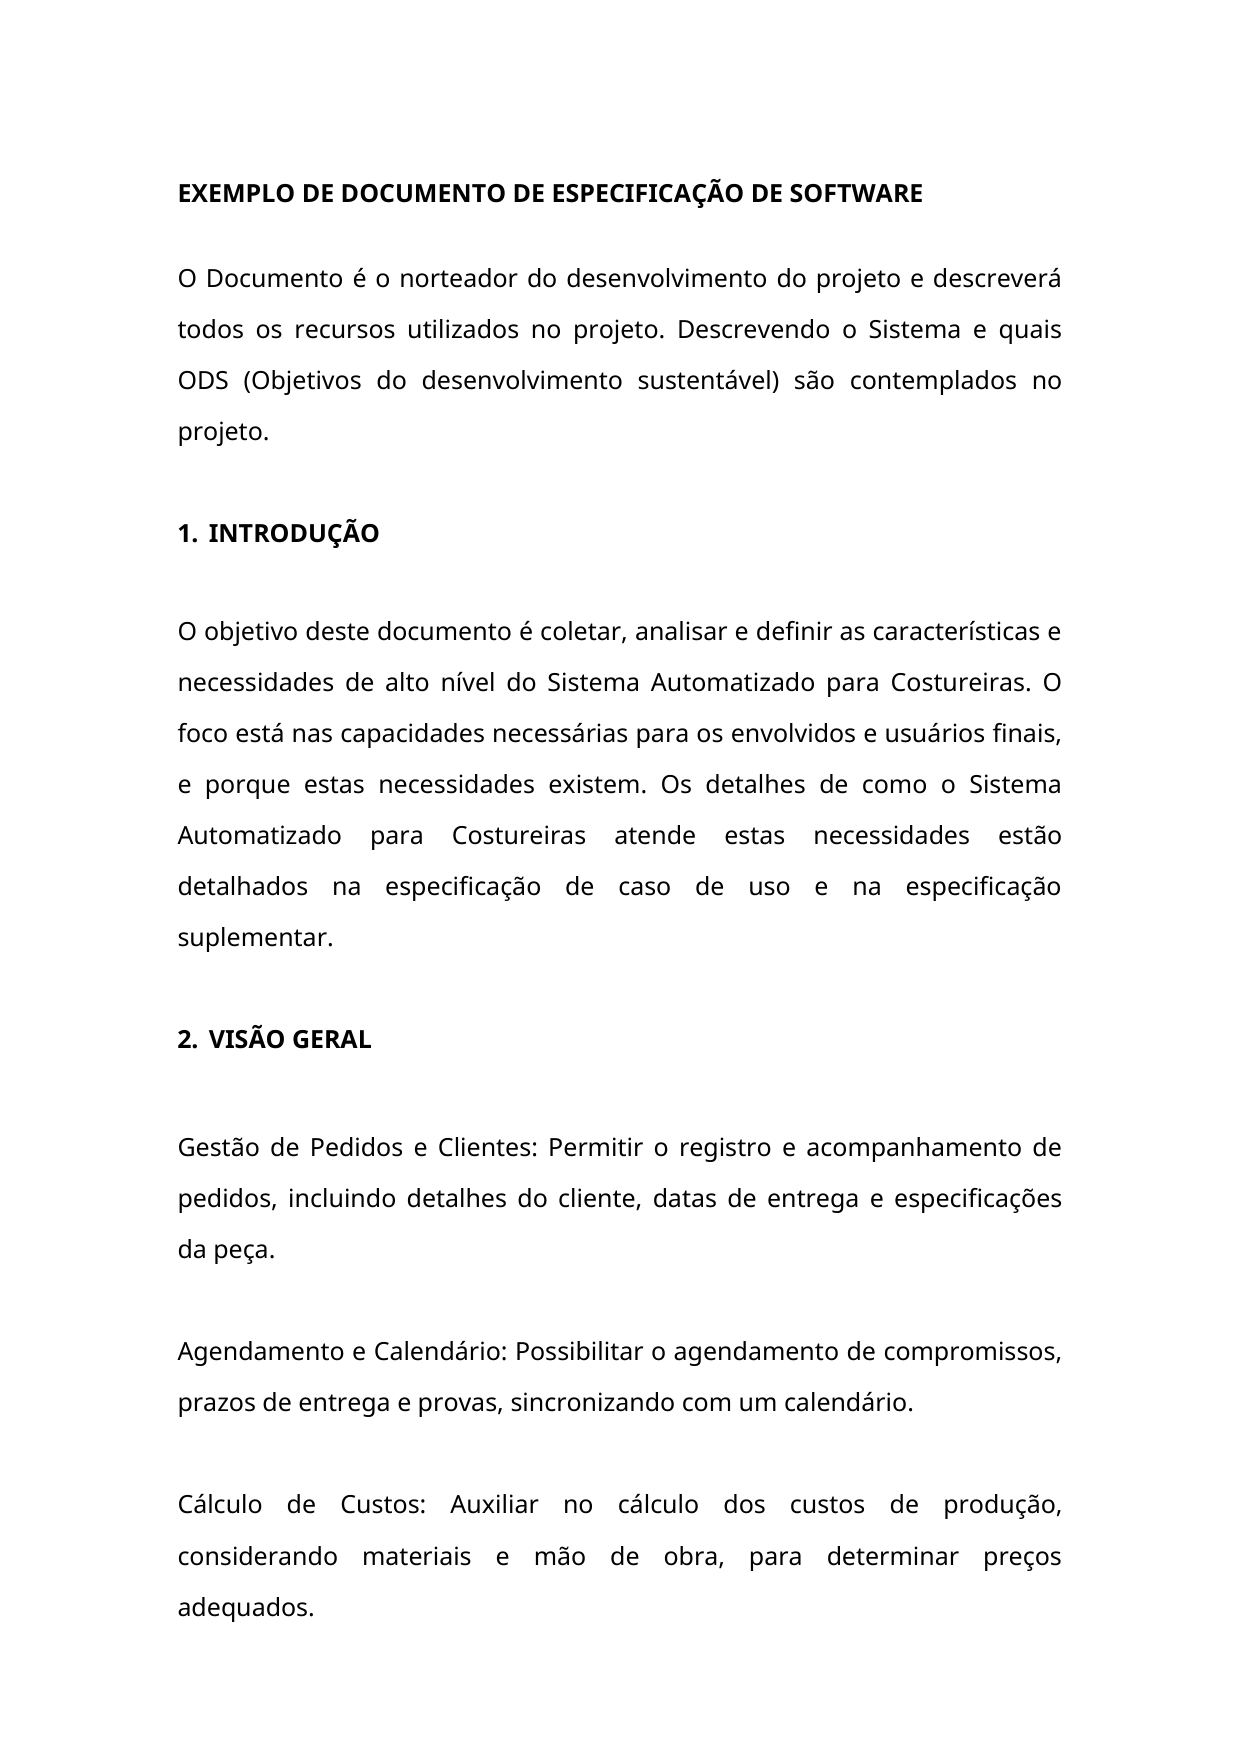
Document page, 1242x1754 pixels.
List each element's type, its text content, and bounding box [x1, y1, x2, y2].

subtitle VISÃO GERAL [177, 1022, 1225, 1056]
text Cálculo de Custos: Auxiliar no cálculo dos custos de produção, considerando materiais e mão de obra, para determinar preços adequados. [177, 1487, 1063, 1623]
text O Documento é o norteador do desenvolvimento do projeto e descreverá todos os recursos utilizados no projeto. Descrevendo o Sistema e quais ODS (Objetivos do desenvolvimento sustentável) são contemplados no projeto. [177, 261, 1063, 448]
text Agendamento e Calendário: Possibilitar o agendamento de compromissos, prazos de entrega e provas, sincronizando com um calendário. [177, 1334, 1063, 1419]
subtitle INTRODUÇÃO [177, 516, 1225, 550]
text O objetivo deste documento é coletar, analisar e definir as características e necessidades de alto nível do Sistema Automatizado para Costureiras. O foco está nas capacidades necessárias para os envolvidos e usuários finais, e porque estas necessidades existem. Os detalhes de como o Sistema Automatizado para Costureiras atende estas necessidades estão detalhados na especificação de caso de uso e na especificação suplementar. [177, 614, 1063, 954]
text Gestão de Pedidos e Clientes: Permitir o registro e acompanhamento de pedidos, incluindo detalhes do cliente, datas de entrega e especificações da peça. [177, 1130, 1063, 1266]
subtitle EXEMPLO DE DOCUMENTO DE ESPECIFICAÇÃO DE SOFTWARE [177, 176, 1225, 210]
